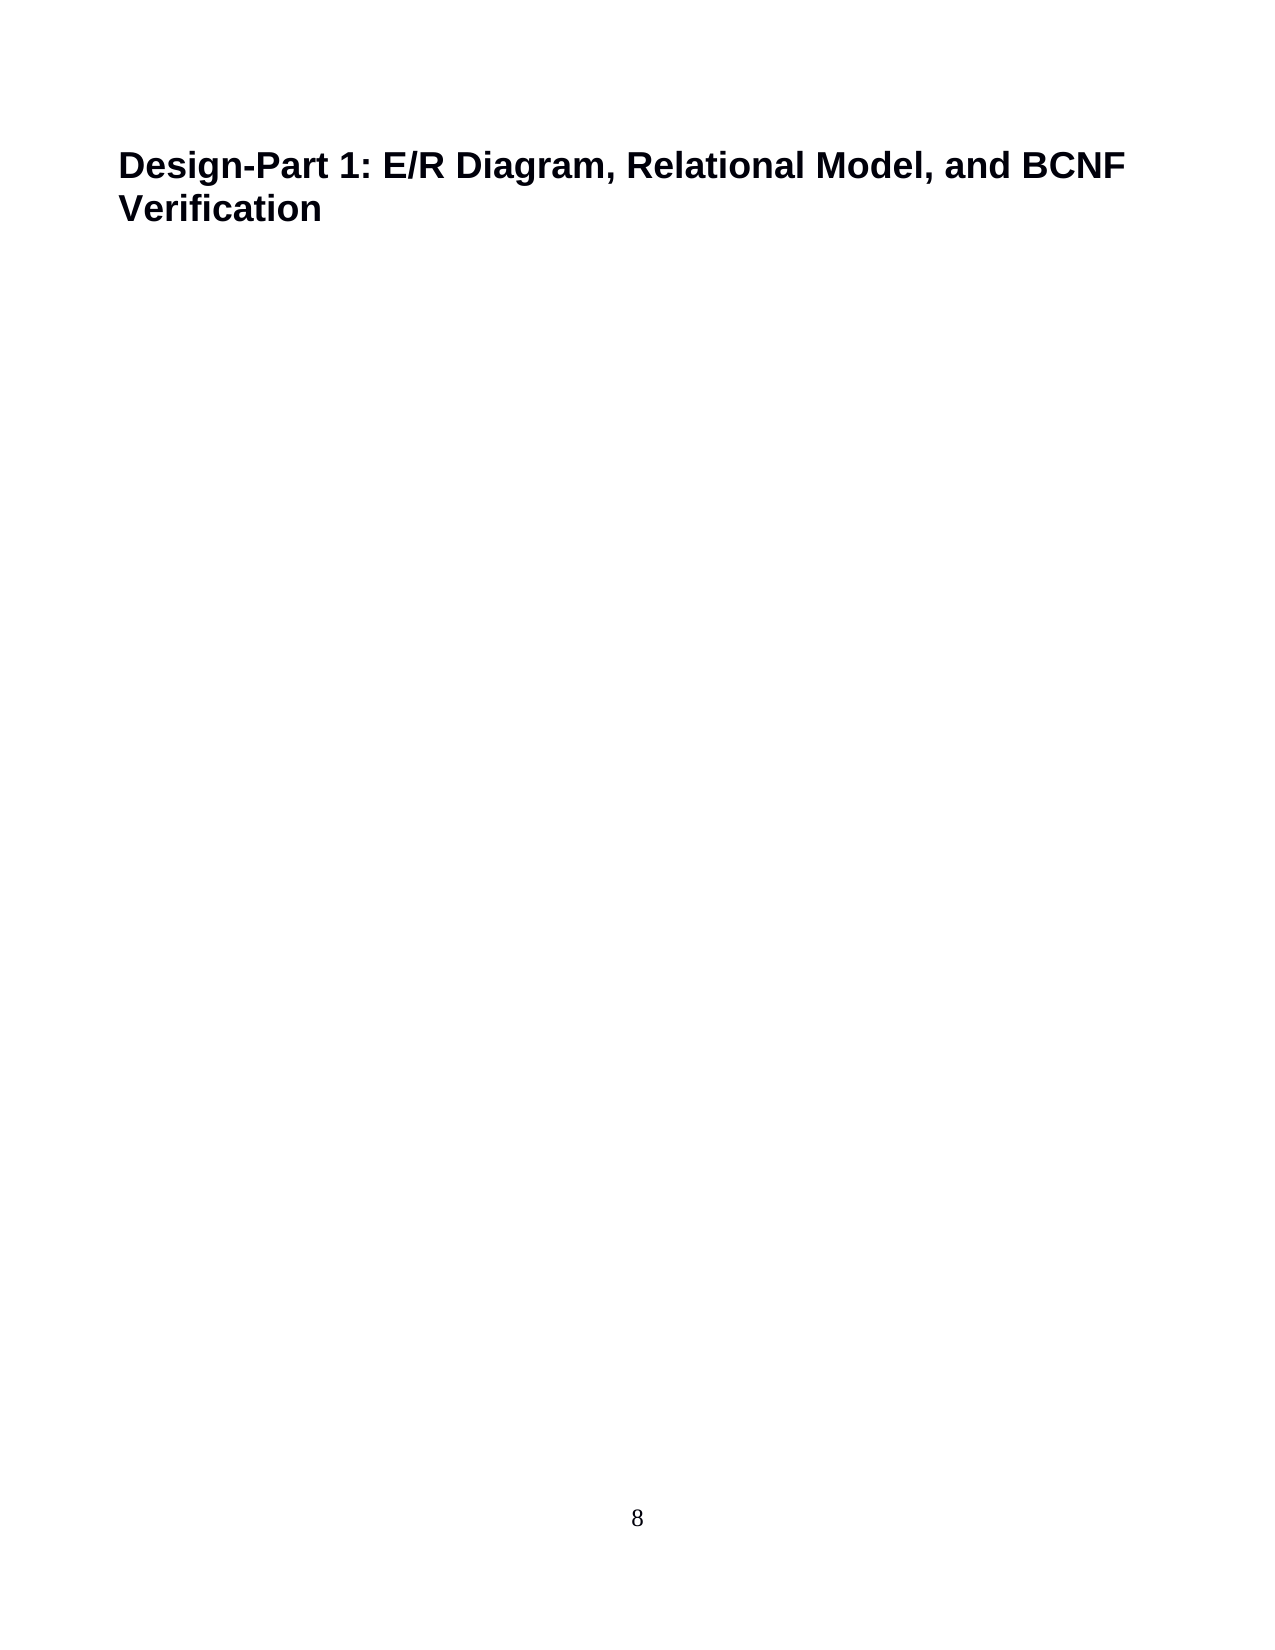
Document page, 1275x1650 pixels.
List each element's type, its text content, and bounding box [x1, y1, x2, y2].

subtitle Design-Part 1: E/R Diagram, Relational Model, and BCNF Verification [118, 143, 1157, 229]
